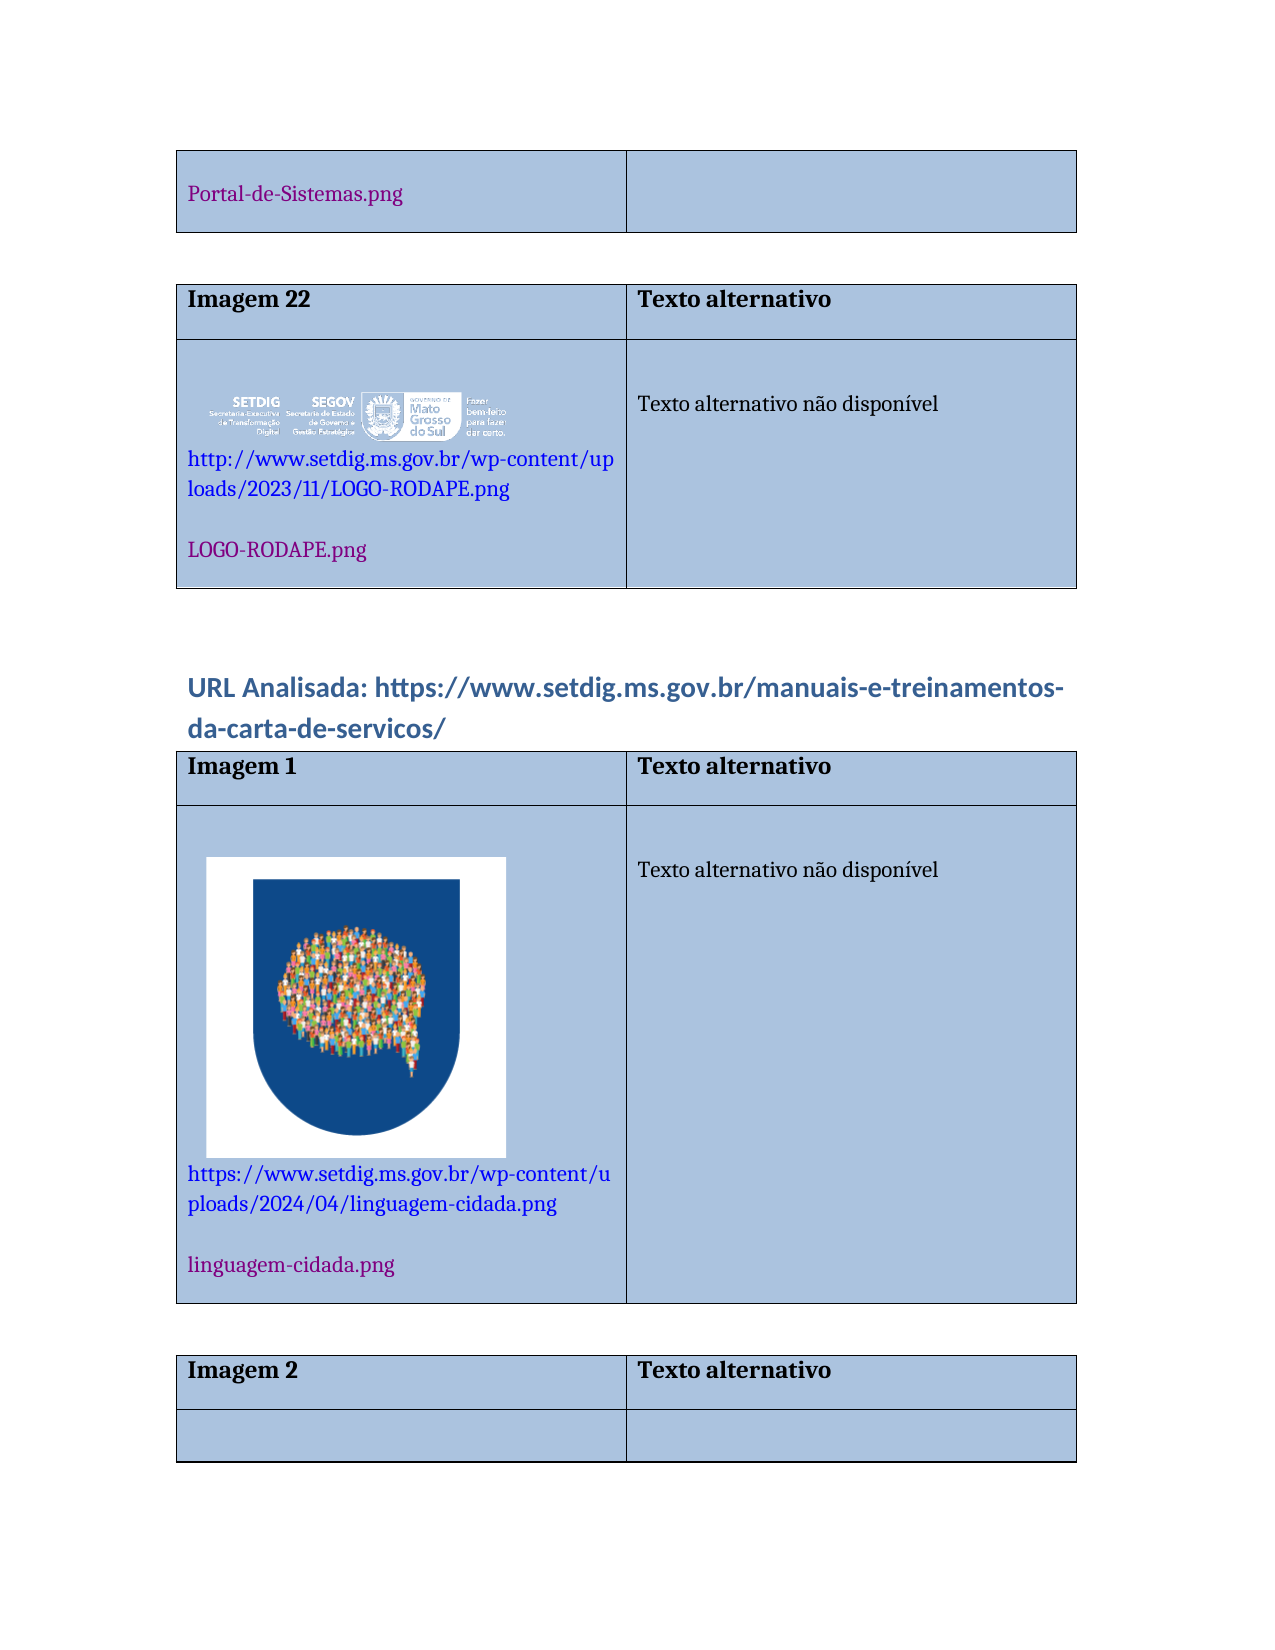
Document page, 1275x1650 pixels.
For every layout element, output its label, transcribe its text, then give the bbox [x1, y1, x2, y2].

table_cell Texto alternativo não disponível [627, 806, 1076, 1303]
table_header Texto alternativo [627, 1356, 1076, 1409]
picture [206, 391, 507, 442]
table_header Imagem 1 [177, 752, 626, 805]
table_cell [177, 151, 626, 232]
table_header Texto alternativo [627, 285, 1076, 339]
picture [206, 857, 507, 1158]
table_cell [627, 151, 1076, 232]
table_header Imagem 22 [177, 285, 626, 339]
table_header Imagem 2 [177, 1356, 626, 1409]
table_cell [627, 1410, 1076, 1461]
table_header Texto alternativo [627, 752, 1076, 805]
table_cell http://www.setdig.ms.gov.br/wp-content/uploads/2023/11/LOGO-RODAPE.png LOGO-RODAPE.png [177, 340, 626, 587]
table_cell Texto alternativo não disponível [627, 340, 1076, 587]
table_cell https://www.setdig.ms.gov.br/wp-content/uploads/2024/04/linguagem-cidada.png linguagem-cidada.png [177, 806, 626, 1303]
subtitle URL Analisada: https://www.setdig.ms.gov.br/manuais-e-treinamentos-da-carta-de-servicos/ [187, 669, 1087, 745]
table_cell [177, 1410, 626, 1461]
